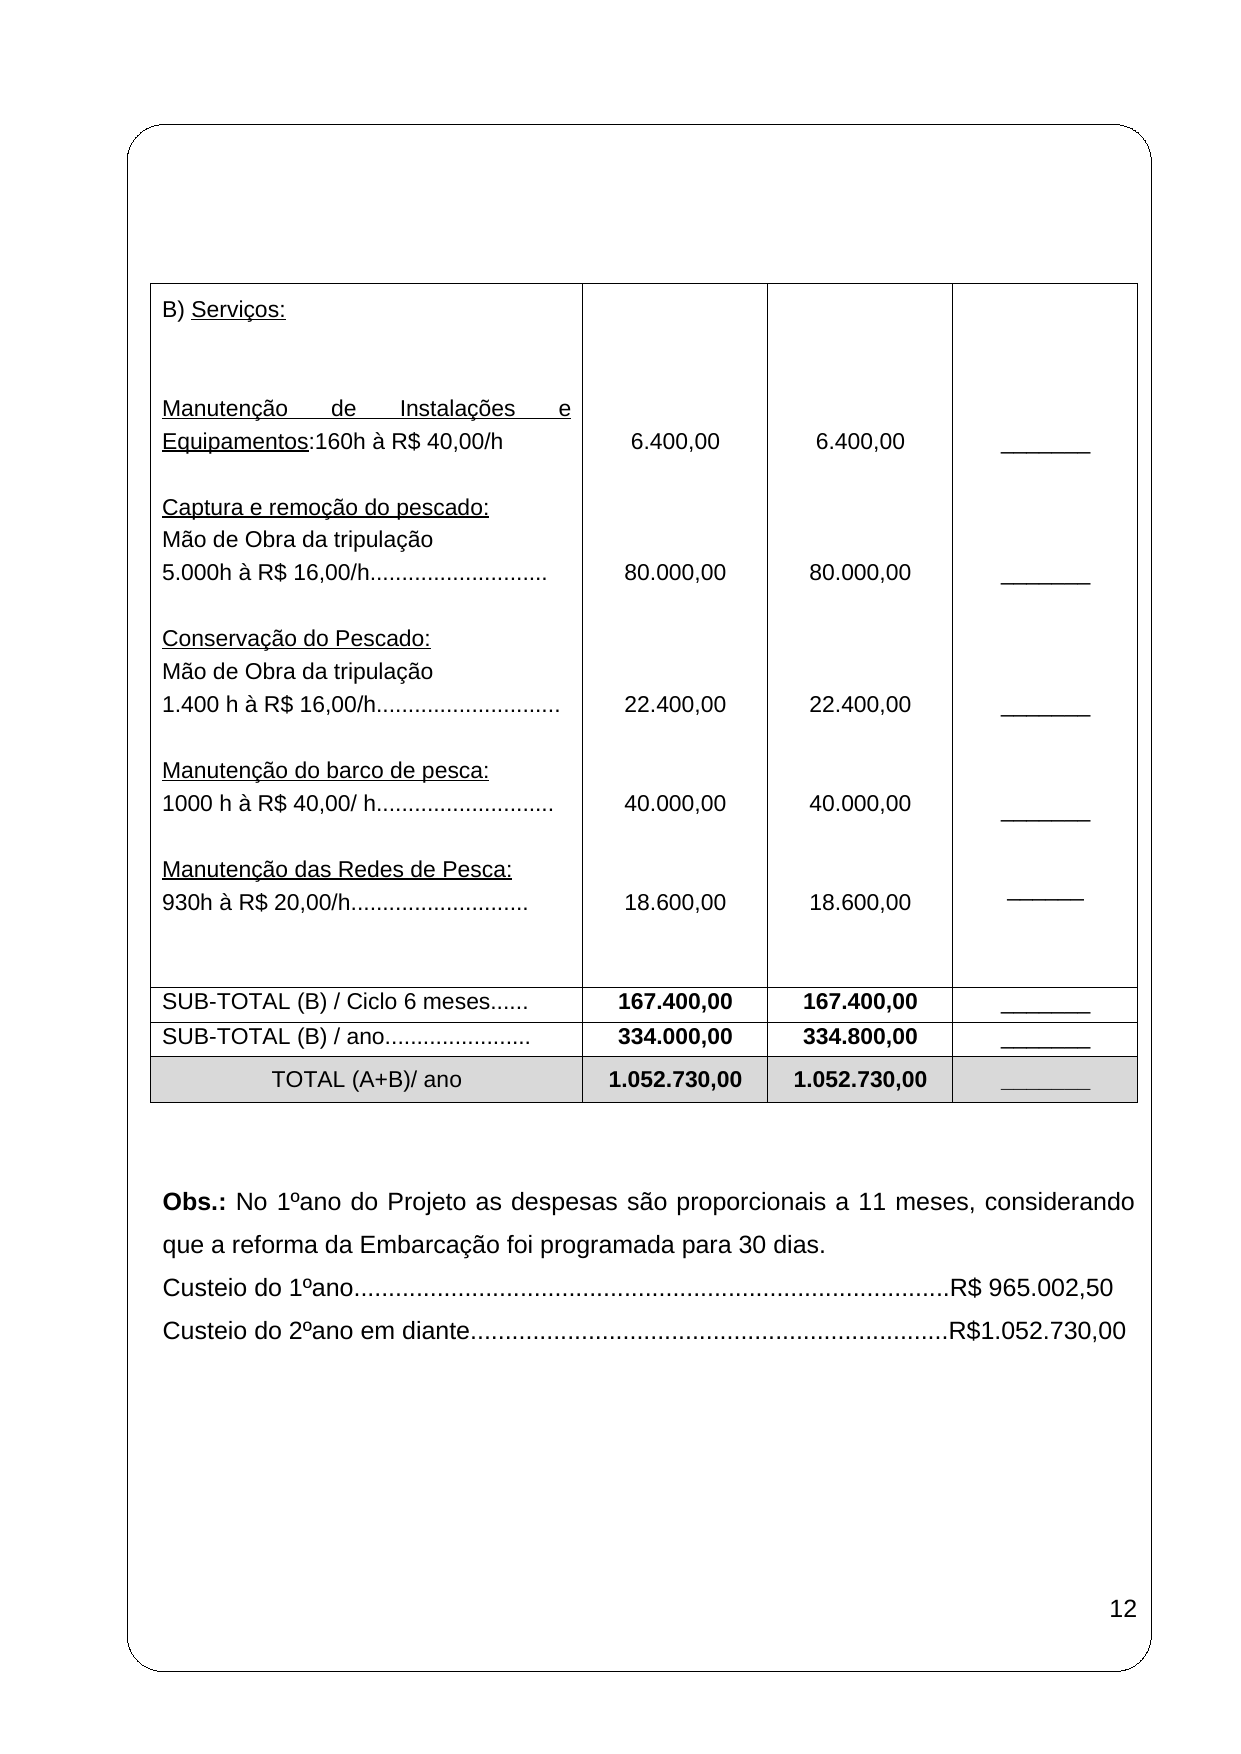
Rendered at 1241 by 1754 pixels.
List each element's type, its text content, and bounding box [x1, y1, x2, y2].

table_cell SUB-TOTAL (B) / ano....................... [151, 1023, 582, 1056]
table_cell 1.052.730,00 [583, 1057, 767, 1102]
table_cell SUB-TOTAL (B) / Ciclo 6 meses...... [151, 988, 582, 1022]
table_cell _______ [953, 1023, 1137, 1056]
table_cell 334.000,00 [583, 1023, 767, 1056]
table_header 6.400,00 80.000,00 22.400,00 40.000,00 18.600,00 [768, 284, 952, 987]
table_cell 167.400,00 [768, 988, 952, 1022]
table_cell 1.052.730,00 [768, 1057, 952, 1102]
text Custeio do 1ºano......................................................................................R$ 965.002,50 [162, 1273, 1137, 1302]
table_cell 167.400,00 [583, 988, 767, 1022]
table_header 6.400,00 80.000,00 22.400,00 40.000,00 18.600,00 [583, 284, 767, 987]
table_header _______ _______ _______ _______ ______ [953, 284, 1137, 987]
text Custeio do 2ºano em diante.....................................................................R$1.052.730,00 [162, 1316, 1137, 1345]
table_cell TOTAL (A+B)/ ano [151, 1057, 582, 1102]
table_cell 334.800,00 [768, 1023, 952, 1056]
table_header B) Serviços: Manutenção de Instalações e Equipamentos:160h à R$ 40,00/h Captura e remoção do pescado: Mão de Obra da tripulação 5.000h à R$ 16,00/h............................ Conservação do Pescado: Mão de Obra da tripulação 1.400 h à R$ 16,00/h............................. Manutenção do barco de pesca: 1000 h à R$ 40,00/ h............................ Manutenção das Redes de Pesca: 930h à R$ 20,00/h............................ [151, 284, 582, 987]
table_cell _______ [953, 1057, 1137, 1102]
text Obs.: No 1ºano do Projeto as despesas são proporcionais a 11 meses, considerando que a reforma da Embarcação foi programada para 30 dias. [162, 1187, 1137, 1258]
table_cell _______ [953, 988, 1137, 1022]
